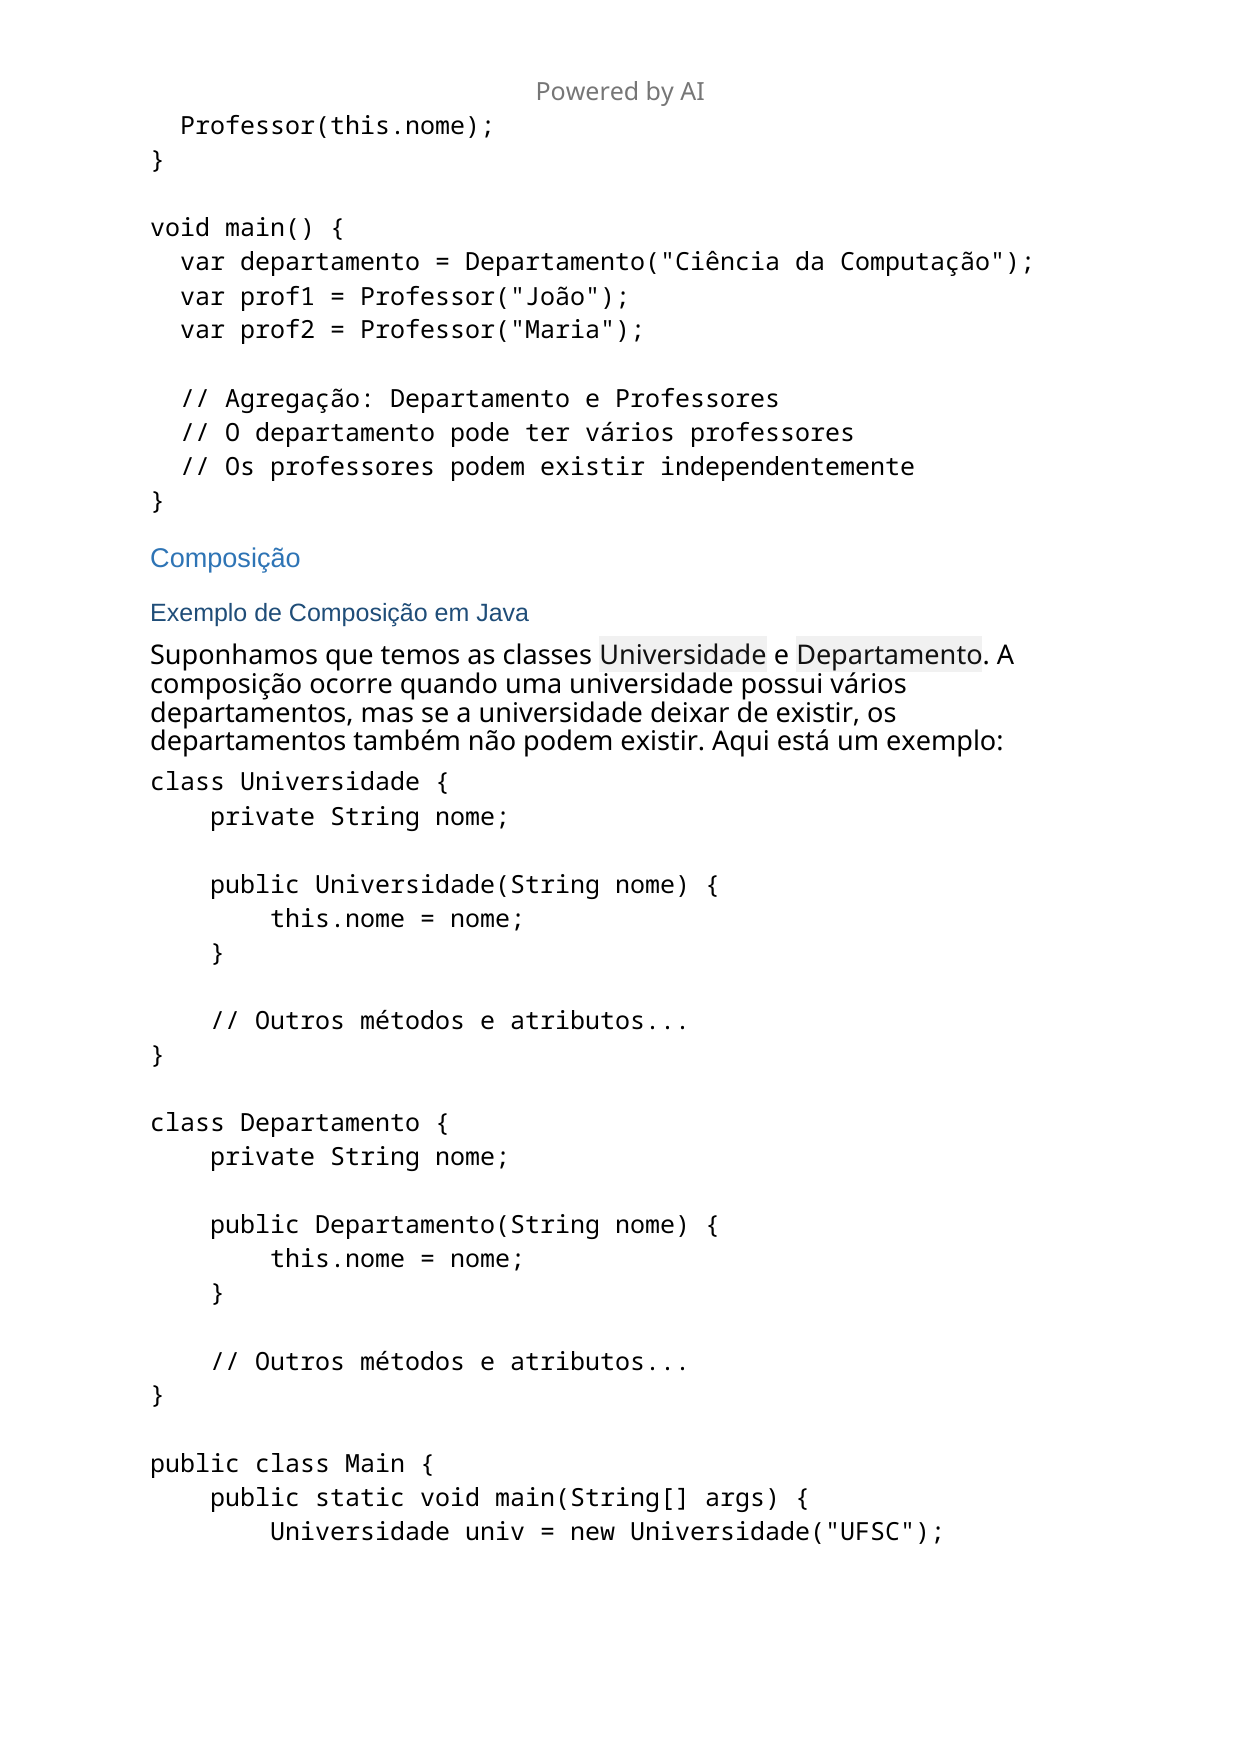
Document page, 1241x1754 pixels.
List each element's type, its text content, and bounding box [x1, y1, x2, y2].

text } [150, 934, 1090, 968]
text // O departamento pode ter vários professores [150, 414, 1090, 448]
text public Universidade(String nome) { [150, 866, 1090, 900]
text public static void main(String[] args) { [150, 1479, 1090, 1513]
text } [150, 482, 1090, 517]
text void main() { [150, 210, 1090, 244]
text // Outros métodos e atributos... [150, 1343, 1090, 1377]
text this.nome = nome; [150, 900, 1090, 934]
text // Os professores podem existir independentemente [150, 448, 1090, 482]
text // Outros métodos e atributos... [150, 1002, 1090, 1037]
text Suponhamos que temos as classes Universidade e Departamento. A composição ocorre quando uma universidade possui vários departamentos, mas se a universidade deixar de existir, os departamentos também não podem existir. Aqui está um exemplo: [150, 642, 1090, 757]
text var departamento = Departamento("Ciência da Computação"); [150, 244, 1090, 278]
text class Universidade { [150, 764, 1090, 798]
text class Departamento { [150, 1105, 1090, 1139]
text // Agregação: Departamento e Professores [150, 380, 1090, 414]
text var prof2 = Professor("Maria"); [150, 312, 1090, 346]
subtitle Exemplo de Composição em Java [150, 598, 1090, 627]
text private String nome; [150, 798, 1090, 832]
subtitle Composição [150, 542, 1090, 573]
text } [150, 142, 1090, 176]
text Professor(this.nome); [150, 108, 1090, 142]
text private String nome; [150, 1139, 1090, 1173]
text Universidade univ = new Universidade("UFSC"); [150, 1513, 1090, 1547]
text public Departamento(String nome) { [150, 1207, 1090, 1241]
text } [150, 1275, 1090, 1309]
text } [150, 1377, 1090, 1411]
text var prof1 = Professor("João"); [150, 278, 1090, 312]
text public class Main { [150, 1445, 1090, 1479]
text this.nome = nome; [150, 1241, 1090, 1275]
text } [150, 1037, 1090, 1071]
